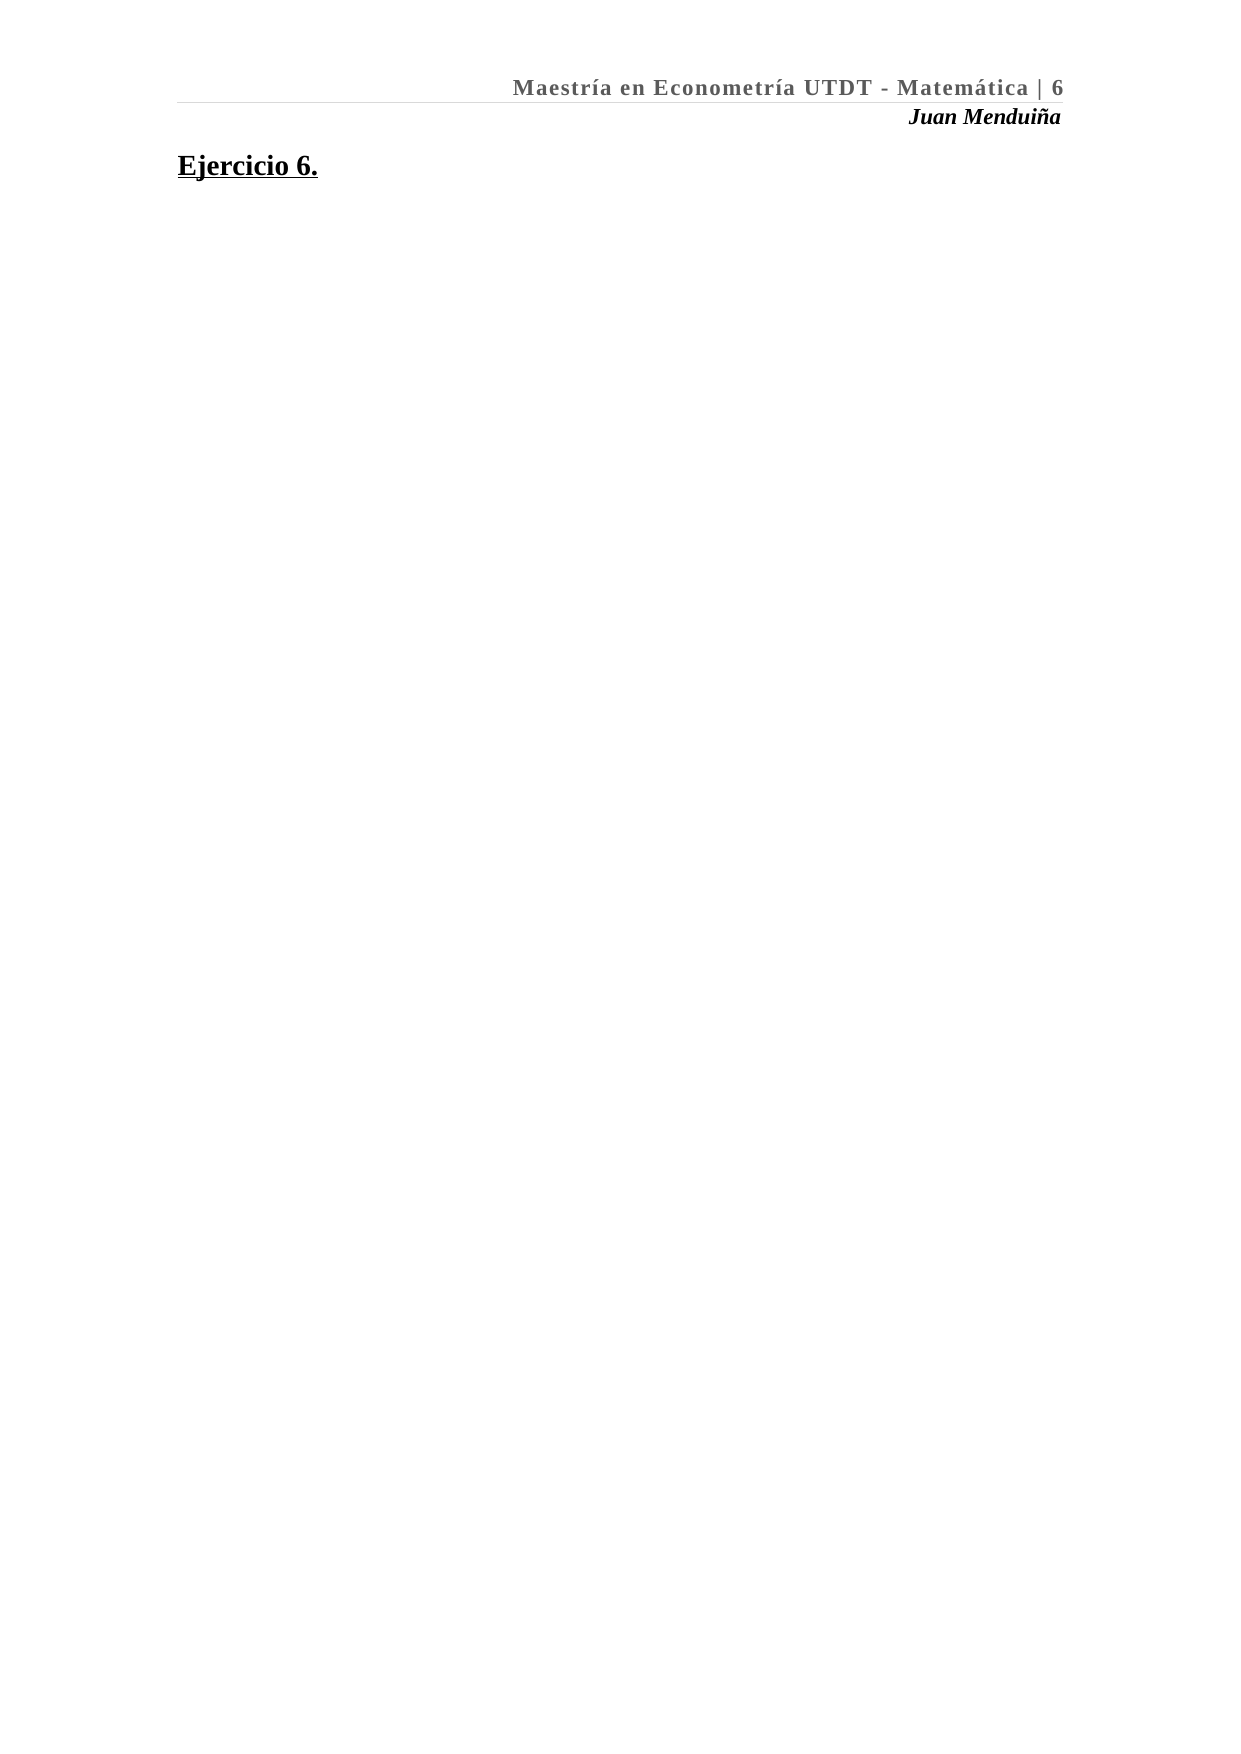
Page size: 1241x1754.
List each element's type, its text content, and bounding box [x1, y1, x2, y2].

text Ejercicio 6. [177, 148, 1063, 181]
